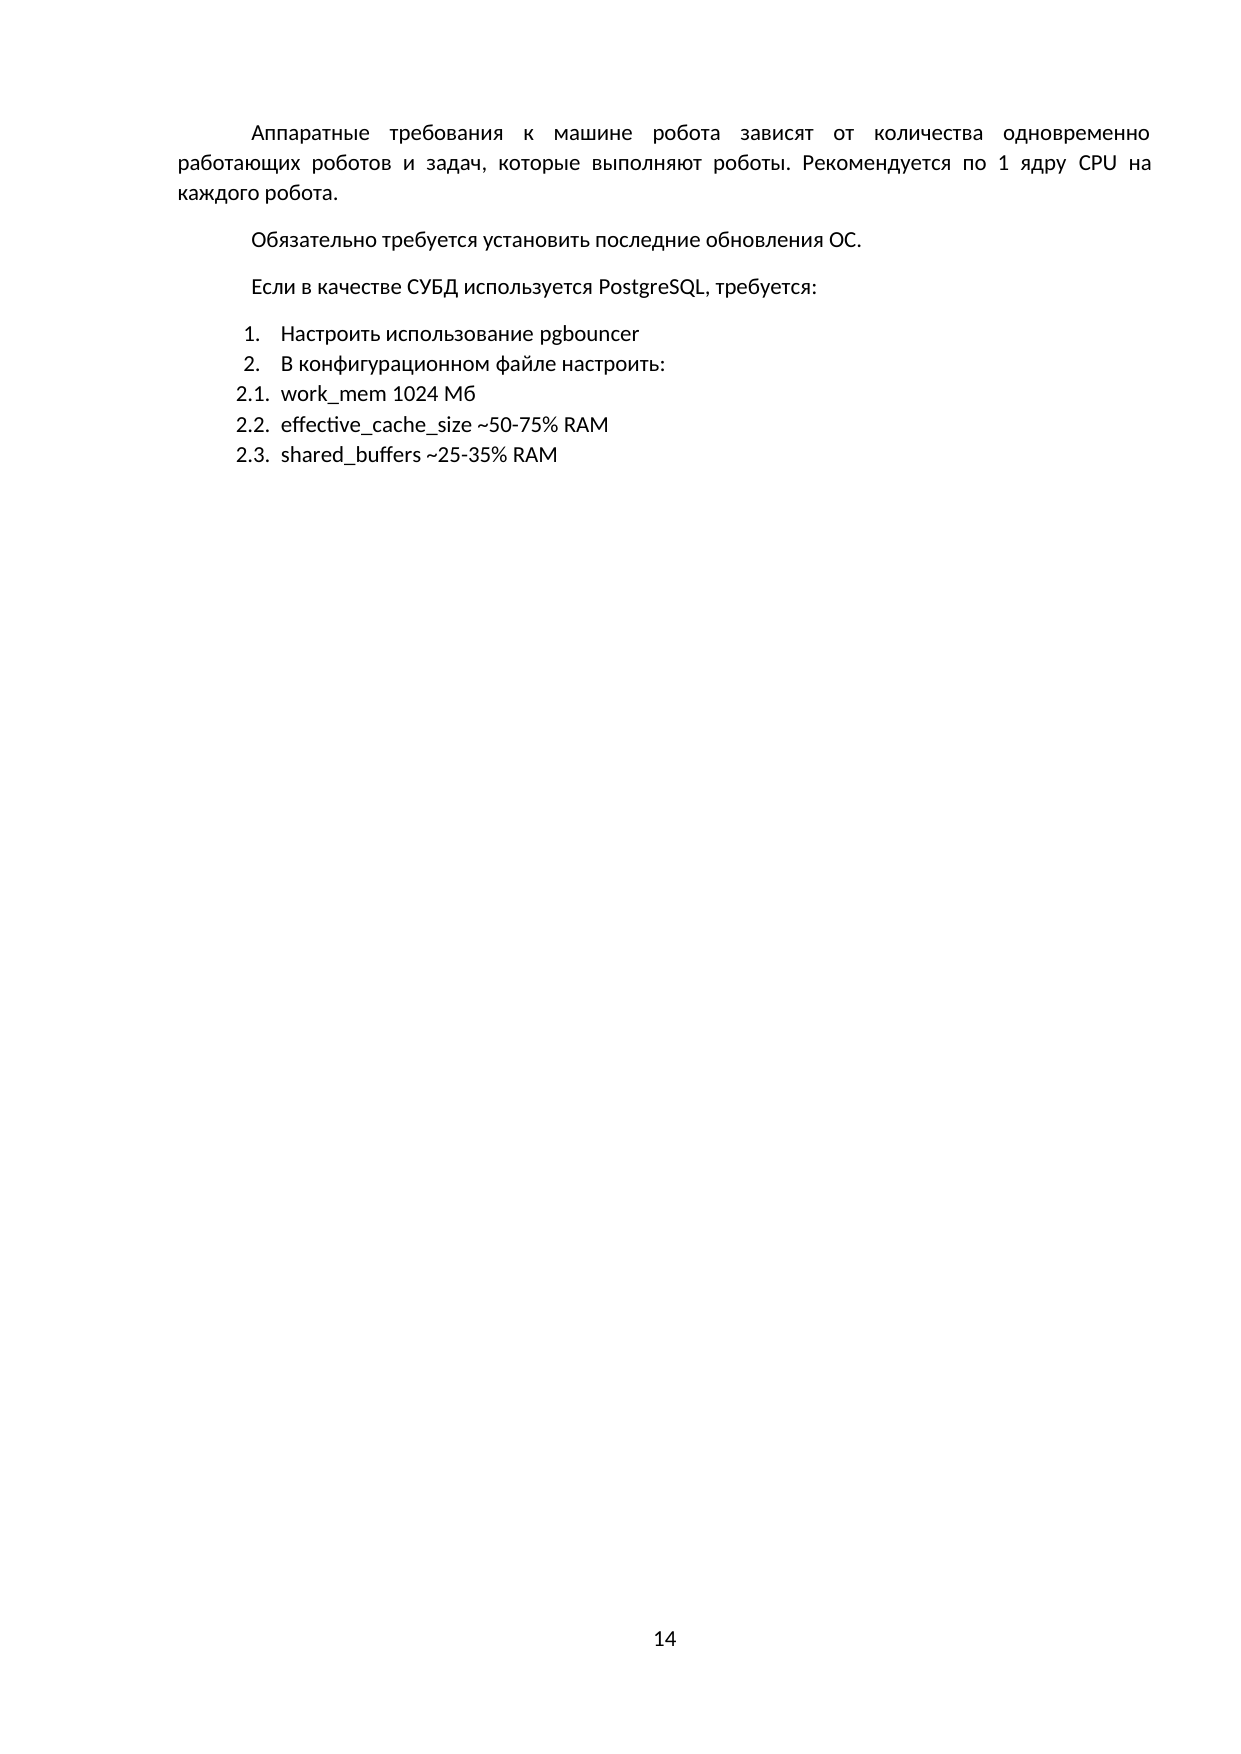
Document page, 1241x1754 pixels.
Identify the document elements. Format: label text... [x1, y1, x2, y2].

list work_mem 1024 Мб [236, 379, 1152, 408]
text Если в качестве СУБД используется PostgreSQL, требуется: [177, 272, 1152, 300]
list effective_cache_size ~50-75% RAM [236, 410, 1152, 438]
list В конфигурационном файле настроить: [243, 349, 1152, 377]
text Обязательно требуется установить последние обновления ОС. [177, 225, 1152, 253]
list shared_buffers ~25-35% RAM [236, 440, 1152, 468]
text Аппаратные требования к машине робота зависят от количества одновременно работающих роботов и задач, которые выполняют роботы. Рекомендуется по 1 ядру CPU на каждого робота. [177, 118, 1152, 207]
list Настроить использование pgbouncer [243, 319, 1152, 347]
